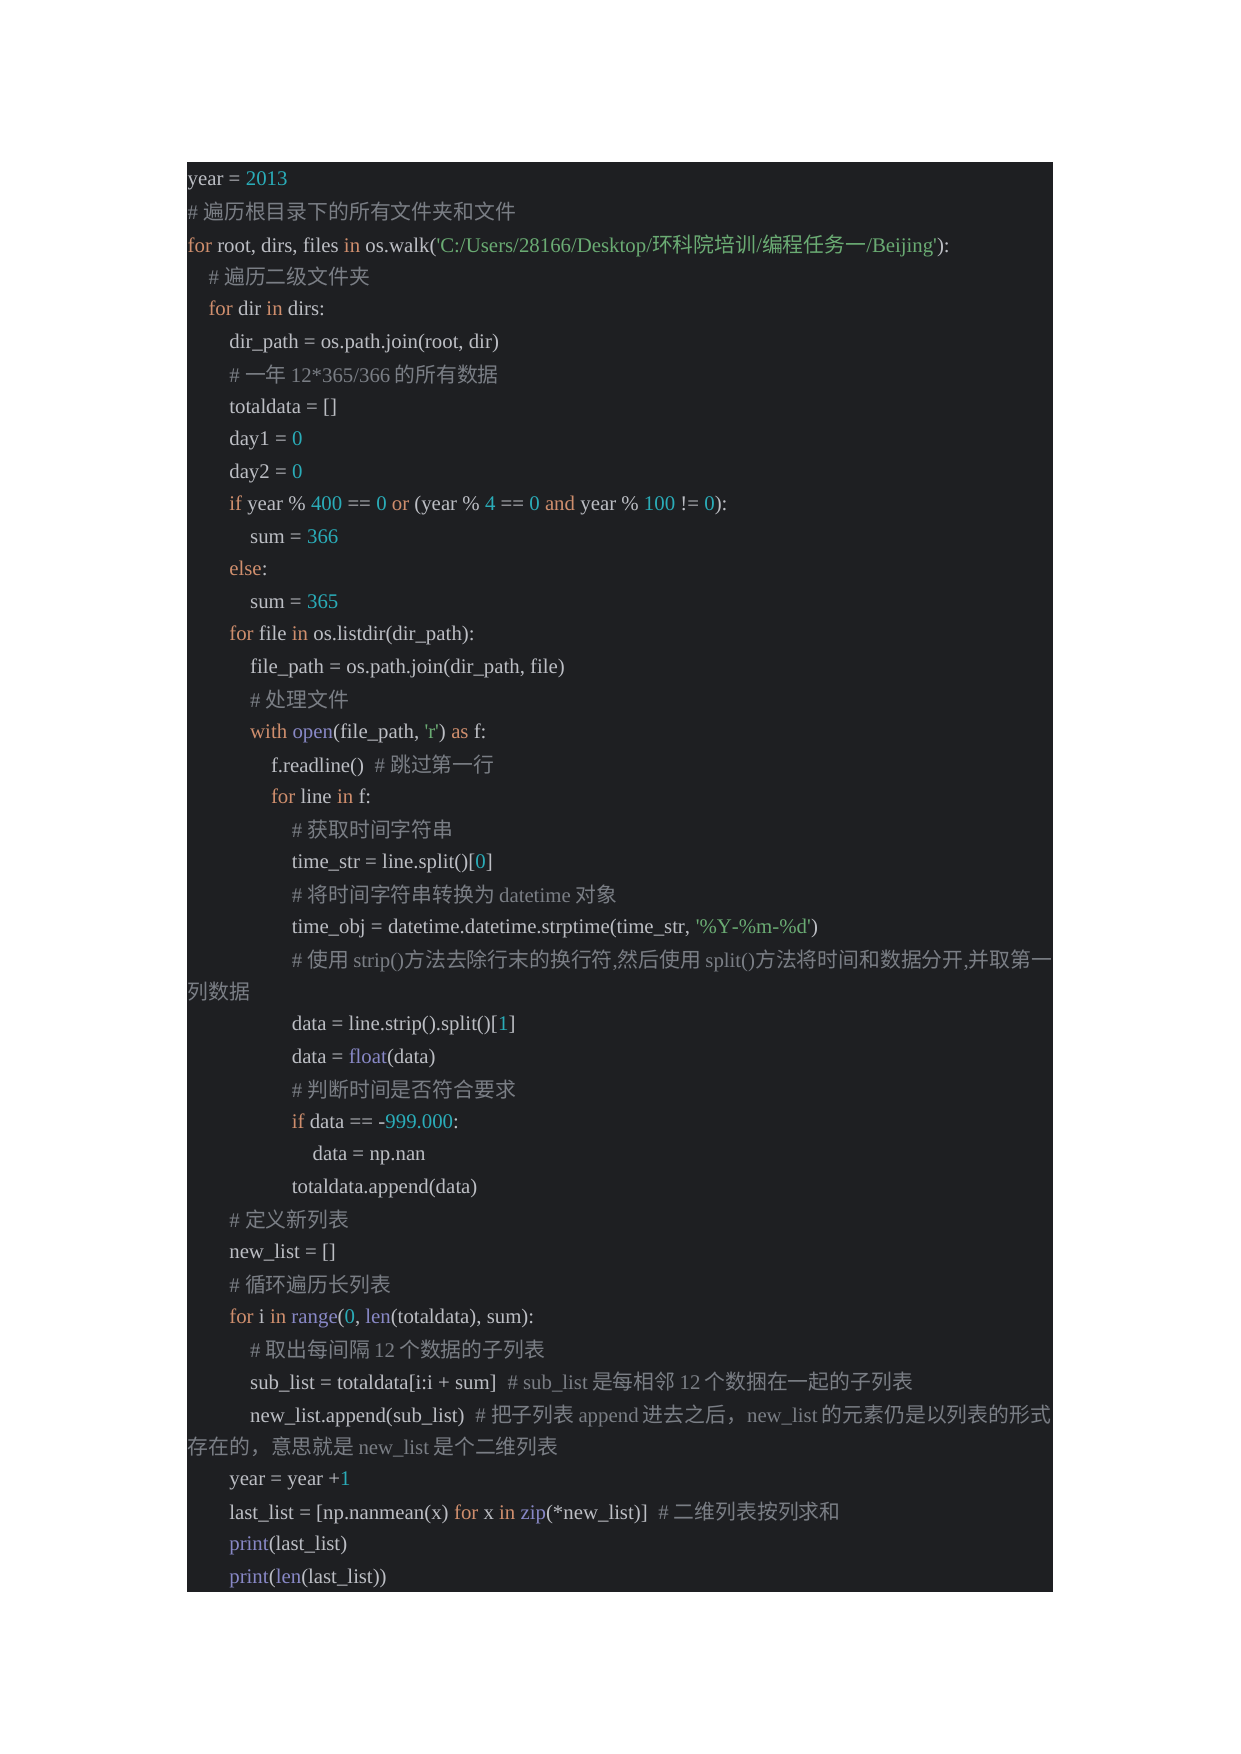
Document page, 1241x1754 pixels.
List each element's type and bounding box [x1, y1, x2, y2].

text [187, 162, 1053, 1592]
